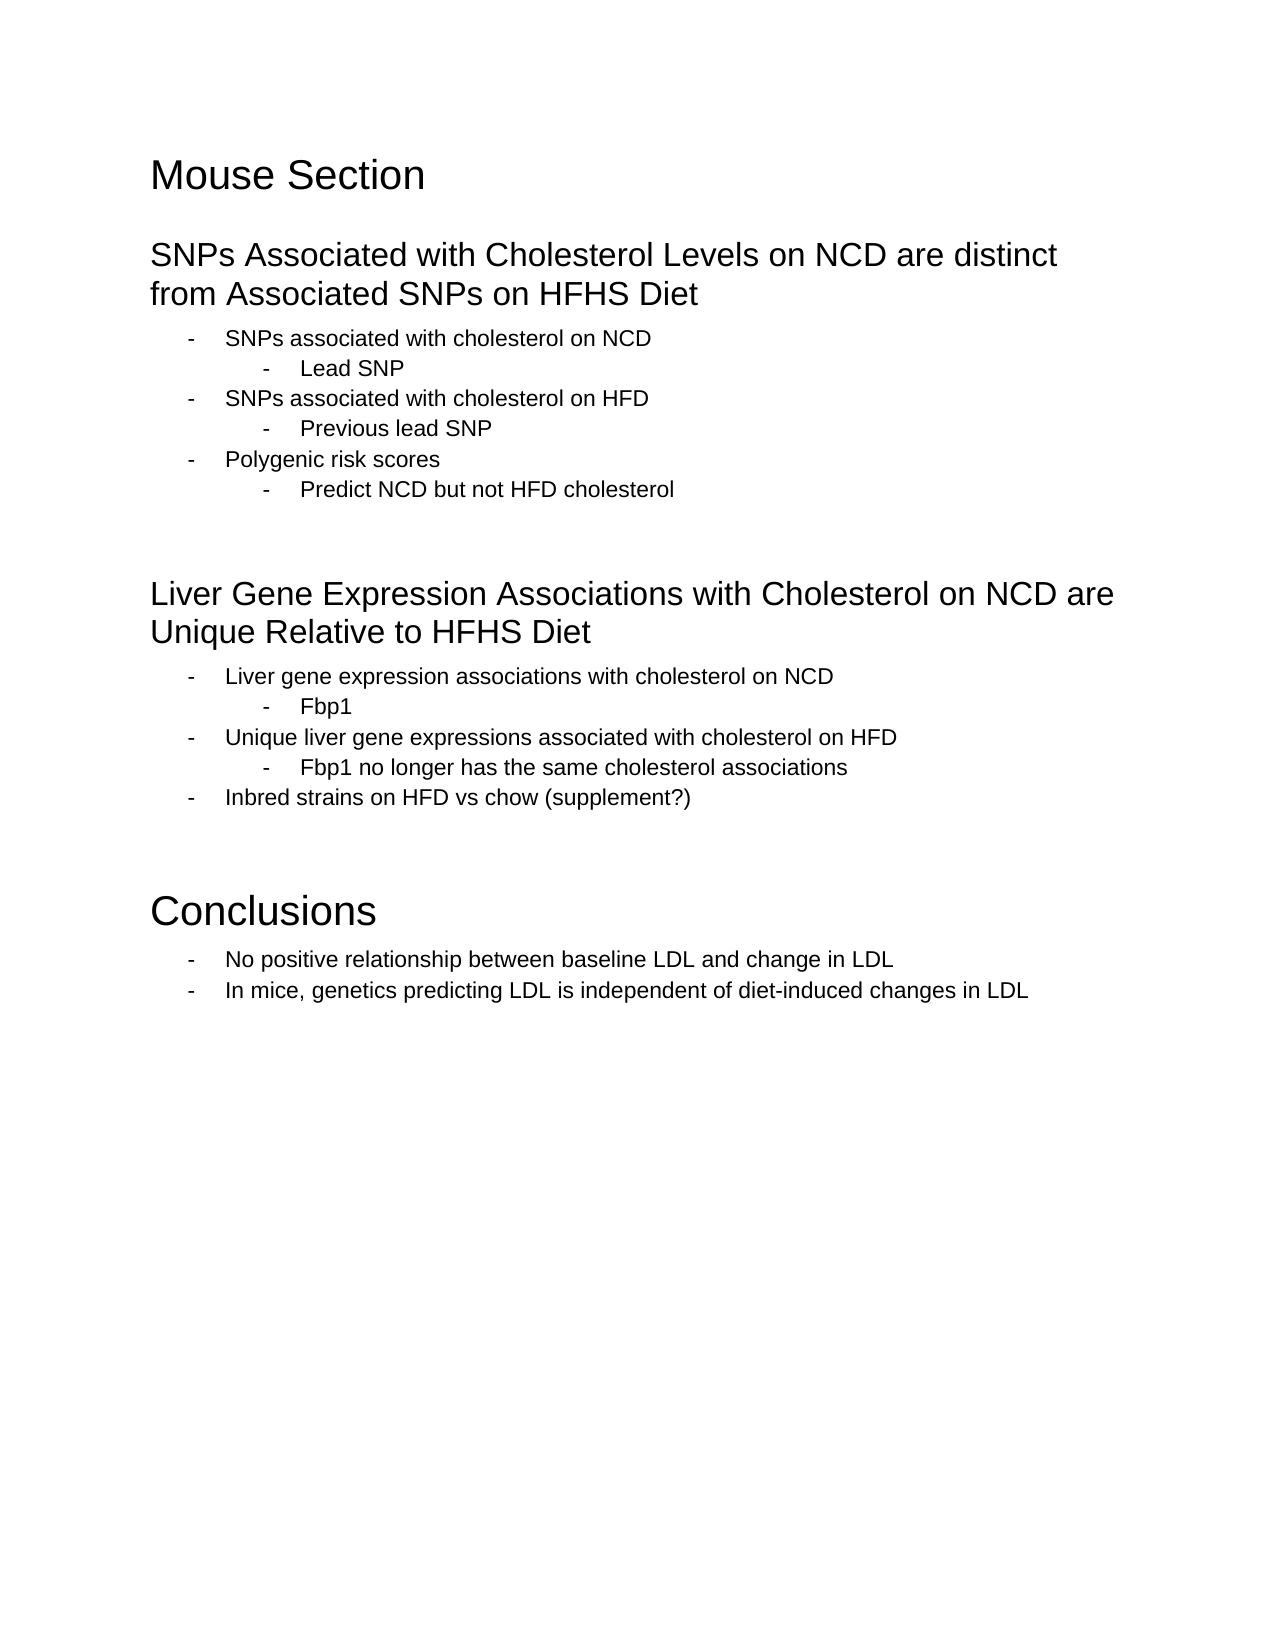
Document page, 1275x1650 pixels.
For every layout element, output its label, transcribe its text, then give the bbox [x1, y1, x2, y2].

list Previous lead SNP [262, 415, 1125, 442]
subtitle Liver Gene Expression Associations with Cholesterol on NCD are Unique Relative to HFHS Diet [150, 574, 1125, 651]
list Polygenic risk scores [187, 446, 1125, 472]
list Fbp1 [262, 693, 1125, 720]
list SNPs associated with cholesterol on HFD [187, 385, 1125, 412]
list In mice, genetics predicting LDL is independent of diet-induced changes in LDL [187, 977, 1125, 1003]
list Lead SNP [262, 355, 1125, 381]
list Inbred strains on HFD vs chow (supplement?) [187, 784, 1125, 810]
list Fbp1 no longer has the same cholesterol associations [262, 754, 1125, 780]
subtitle Conclusions [150, 886, 1125, 934]
subtitle Mouse Section [150, 150, 1125, 198]
list SNPs associated with cholesterol on NCD [187, 325, 1125, 351]
list Unique liver gene expressions associated with cholesterol on HFD [187, 723, 1125, 750]
list Liver gene expression associations with cholesterol on NCD [187, 663, 1125, 689]
list Predict NCD but not HFD cholesterol [262, 476, 1125, 502]
subtitle SNPs Associated with Cholesterol Levels on NCD are distinct from Associated SNPs on HFHS Diet [150, 235, 1125, 312]
list No positive relationship between baseline LDL and change in LDL [187, 946, 1125, 973]
